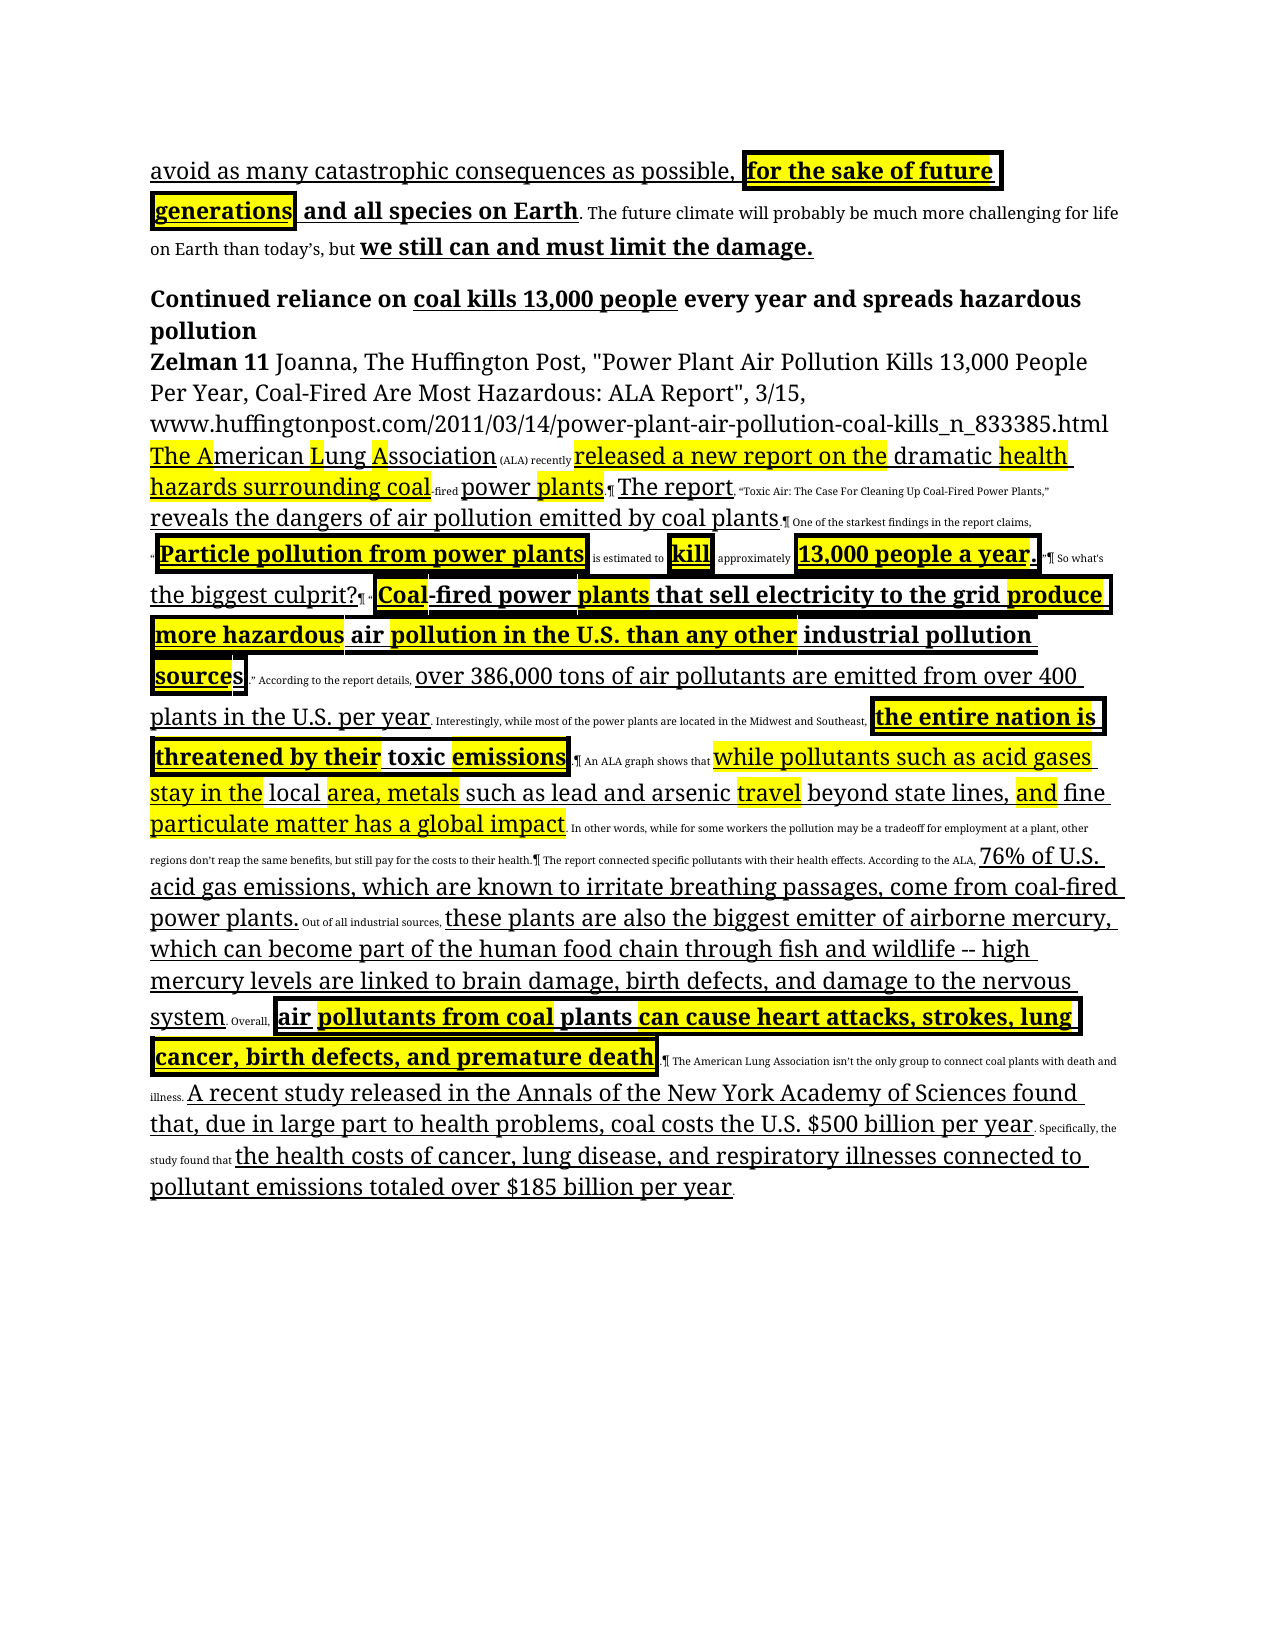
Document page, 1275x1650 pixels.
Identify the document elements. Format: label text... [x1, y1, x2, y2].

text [150, 150, 1125, 262]
text The American Lung Association (ALA) recently released a new report on the dramatic health hazards surrounding coal-fired power plants.¶ The report, “Toxic Air: The Case For Cleaning Up Coal-Fired Power Plants,” reveals the dangers of air pollution emitted by coal plants.¶ One of the starkest findings in the report claims, “Particle pollution from power plants is estimated to kill approximately 13,000 people a year.”¶ So what's the biggest culprit?¶ “Coal-fired power plants that sell electricity to the grid produce more hazardous air pollution in the U.S. than any other industrial pollution sources.” According to the report details, over 386,000 tons of air pollutants are emitted from over 400 plants in the U.S. per year. Interestingly, while most of the power plants are located in the Midwest and Southeast, the entire nation is threatened by their toxic emissions.¶ An ALA graph shows that while pollutants such as acid gases stay in the local area, metals such as lead and arsenic travel beyond state lines, and fine particulate matter has a global impact. In other words, while for some workers the pollution may be a tradeoff for employment at a plant, other regions don’t reap the same benefits, but still pay for the costs to their health.¶ The report connected specific pollutants with their health effects. According to the ALA, 76% of U.S. acid gas emissions, which are known to irritate breathing passages, come from coal-fired power plants. Out of all industrial sources, these plants are also the biggest emitter of airborne mercury, which can become part of the human food chain through fish and wildlife -- high mercury levels are linked to brain damage, birth defects, and damage to the nervous system. Overall, air pollutants from coal plants can cause heart attacks, strokes, lung cancer, birth defects, and premature death.¶ The American Lung Association isn’t the only group to connect coal plants with death and illness. A recent study released in the Annals of the New York Academy of Sciences found that, due in large part to health problems, coal costs the U.S. $500 billion per year. Specifically, the study found that the health costs of cancer, lung disease, and respiratory illnesses connected to pollutant emissions totaled over $185 billion per year. [150, 439, 1125, 897]
subtitle Continued reliance on coal kills 13,000 people every year and spreads hazardous pollution [150, 283, 1125, 346]
text Zelman 11 Joanna, The Huffington Post, "Power Plant Air Pollution Kills 13,000 People Per Year, Coal-Fired Are Most Hazardous: ALA Report", 3/15, www.huffingtonpost.com/2011/03/14/power-plant-air-pollution-coal-kills_n_833385.html [150, 346, 1125, 439]
text The American Lung Association (ALA) recently released a new report on the dramatic health hazards surrounding coal-fired power plants.¶ The report, “Toxic Air: The Case For Cleaning Up Coal-Fired Power Plants,” reveals the dangers of air pollution emitted by coal plants.¶ One of the starkest findings in the report claims, “Particle pollution from power plants is estimated to kill approximately 13,000 people a year.”¶ So what's the biggest culprit?¶ “Coal-fired power plants that sell electricity to the grid produce more hazardous air pollution in the U.S. than any other industrial pollution sources.” According to the report details, over 386,000 tons of air pollutants are emitted from over 400 plants in the U.S. per year. Interestingly, while most of the power plants are located in the Midwest and Southeast, the entire nation is threatened by their toxic emissions.¶ An ALA graph shows that while pollutants such as acid gases stay in the local area, metals such as lead and arsenic travel beyond state lines, and fine particulate matter has a global impact. In other words, while for some workers the pollution may be a tradeoff for employment at a plant, other regions don’t reap the same benefits, but still pay for the costs to their health.¶ The report connected specific pollutants with their health effects. According to the ALA, 76% of U.S. acid gas emissions, which are known to irritate breathing passages, come from coal-fired power plants. Out of all industrial sources, these plants are also the biggest emitter of airborne mercury, which can become part of the human food chain through fish and wildlife -- high mercury levels are linked to brain damage, birth defects, and damage to the nervous system. Overall, air pollutants from coal plants can cause heart attacks, strokes, lung cancer, birth defects, and premature death.¶ The American Lung Association isn’t the only group to connect coal plants with death and illness. A recent study released in the Annals of the New York Academy of Sciences found that, due in large part to health problems, coal costs the U.S. $500 billion per year. Specifically, the study found that the health costs of cancer, lung disease, and respiratory illnesses connected to pollutant emissions totaled over $185 billion per year. [150, 899, 1125, 1202]
